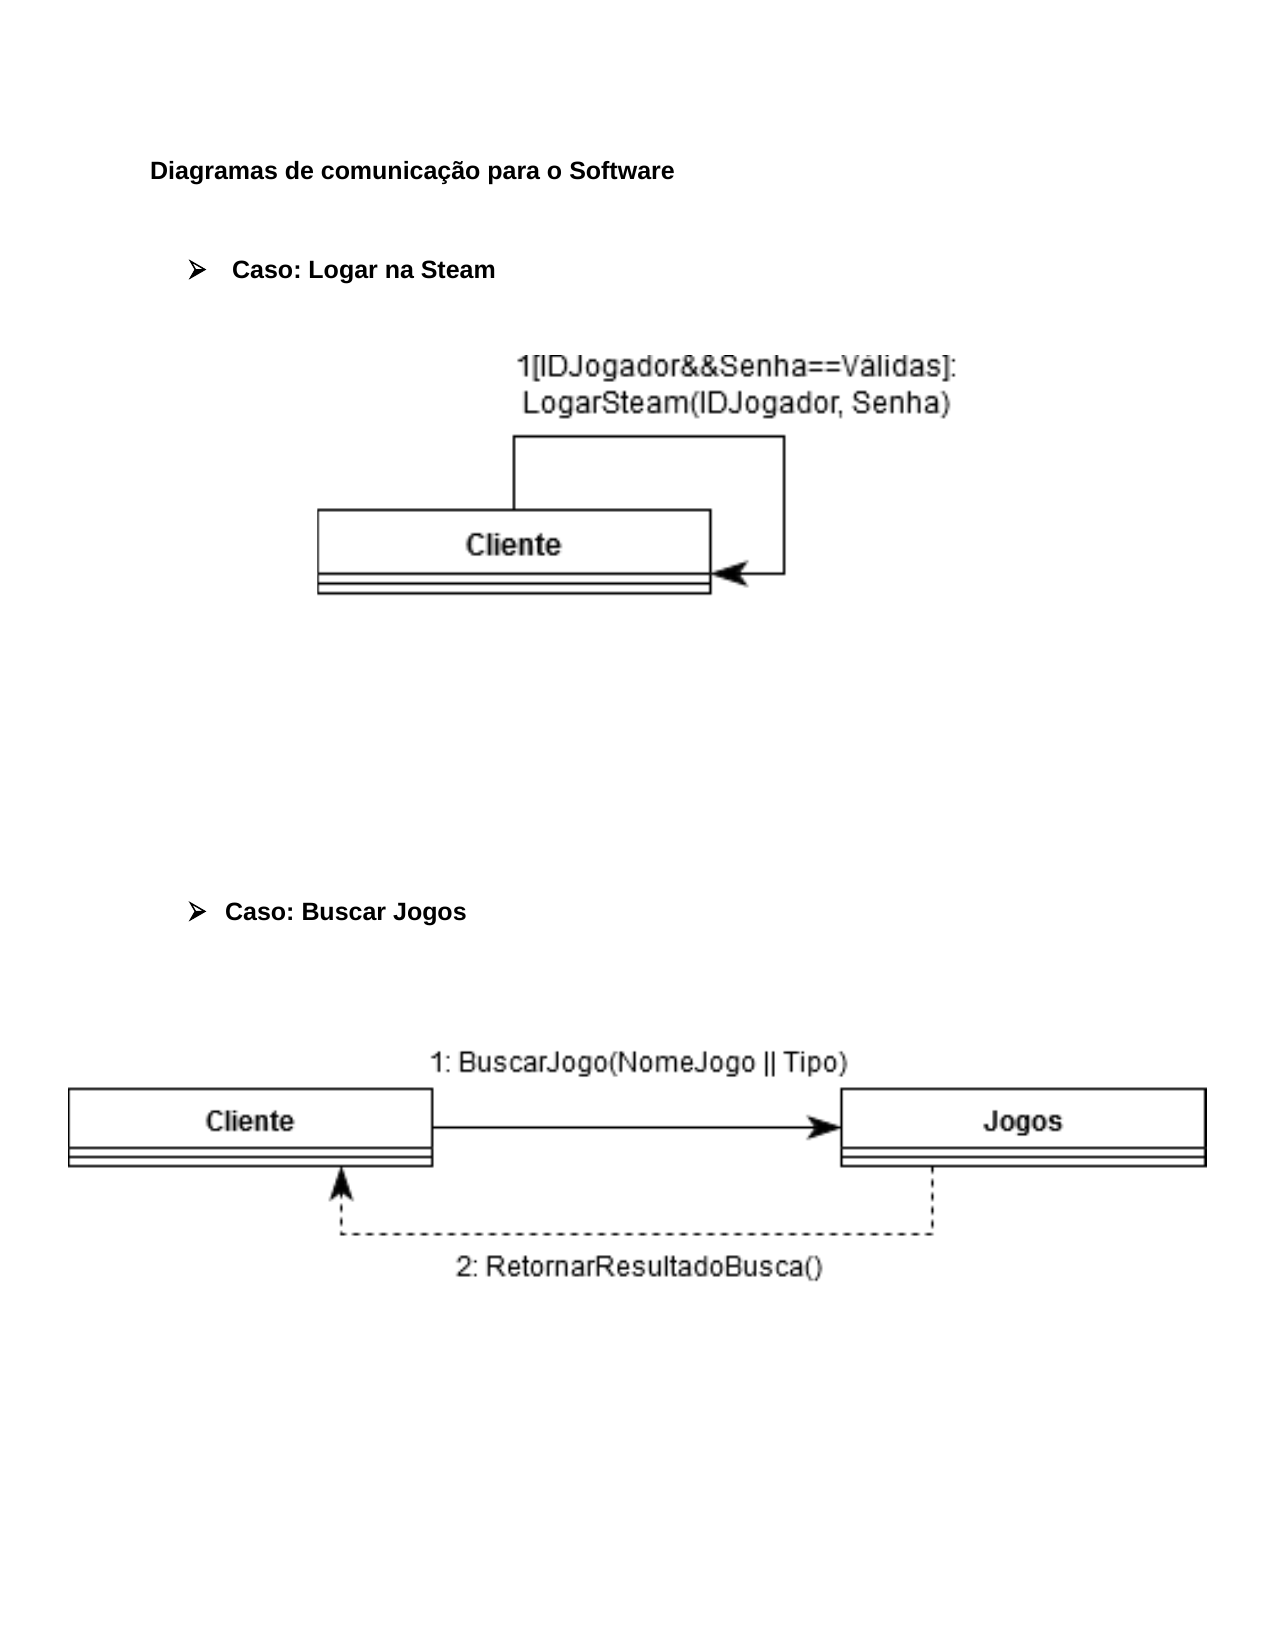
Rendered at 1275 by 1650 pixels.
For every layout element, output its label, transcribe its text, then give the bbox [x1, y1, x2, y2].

list Caso: Buscar Jogos [187, 897, 1125, 926]
picture [68, 1043, 1207, 1295]
picture [317, 355, 958, 610]
list Caso: Logar na Steam [187, 255, 1125, 284]
text Diagramas de comunicação para o Software [150, 156, 1125, 185]
